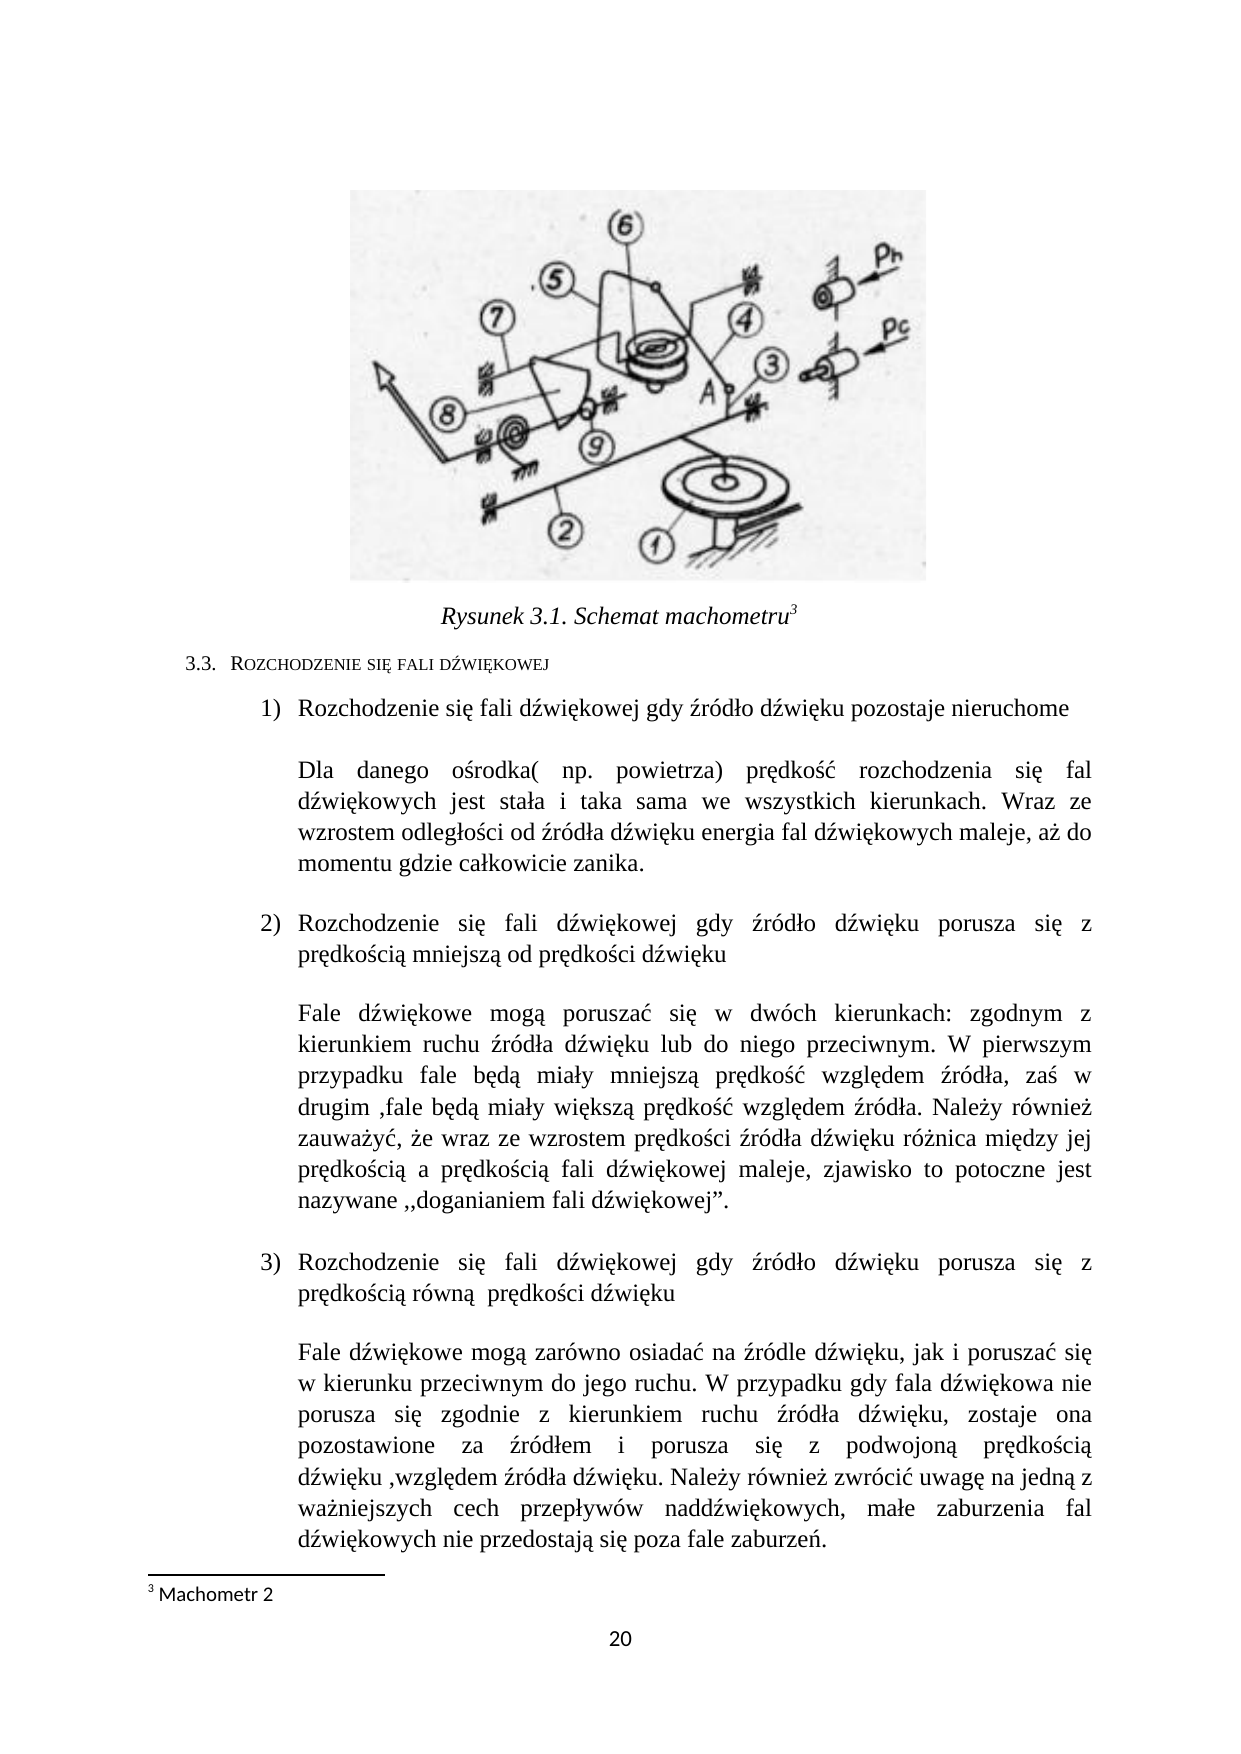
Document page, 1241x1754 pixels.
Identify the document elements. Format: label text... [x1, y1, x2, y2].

list Fale dźwiękowe mogą poruszać się w dwóch kierunkach: zgodnym z kierunkiem ruchu źródła dźwięku lub do niego przeciwnym. W pierwszym przypadku fale będą miały mniejszą prędkość względem źródła, zaś w drugim ,fale będą miały większą prędkość względem źródła. Należy również zauważyć, że wraz ze wzrostem prędkości źródła dźwięku różnica między jej prędkością a prędkością fali dźwiękowej maleje, zjawisko to potoczne jest nazywane ,,doganianiem fali dźwiękowej”. [298, 998, 1093, 1213]
text Rozchodzenie się fali dźwiękowej [185, 651, 1093, 675]
picture [350, 190, 927, 583]
list Dla danego ośrodka( np. powietrza) prędkość rozchodzenia się fal dźwiękowych jest stała i taka sama we wszystkich kierunkach. Wraz ze wzrostem odległości od źródła dźwięku energia fal dźwiękowych maleje, aż do momentu gdzie całkowicie zanika. [298, 755, 1093, 877]
list Rozchodzenie się fali dźwiękowej gdy źródło dźwięku porusza się z prędkością mniejszą od prędkości dźwięku [260, 908, 1093, 968]
list Rozchodzenie się fali dźwiękowej gdy źródło dźwięku porusza się z prędkością równą prędkości dźwięku [260, 1247, 1093, 1307]
list Fale dźwiękowe mogą zarówno osiadać na źródle dźwięku, jak i poruszać się w kierunku przeciwnym do jego ruchu. W przypadku gdy fala dźwiękowa nie porusza się zgodnie z kierunkiem ruchu źródła dźwięku, zostaje ona pozostawione za źródłem i porusza się z podwojoną prędkością dźwięku ,względem źródła dźwięku. Należy również zwrócić uwagę na jedną z ważniejszych cech przepływów naddźwiękowych, małe zaburzenia fal dźwiękowych nie przedostają się poza fale zaburzeń. [298, 1337, 1093, 1552]
list Rozchodzenie się fali dźwiękowej gdy źródło dźwięku pozostaje nieruchome [260, 693, 1093, 722]
